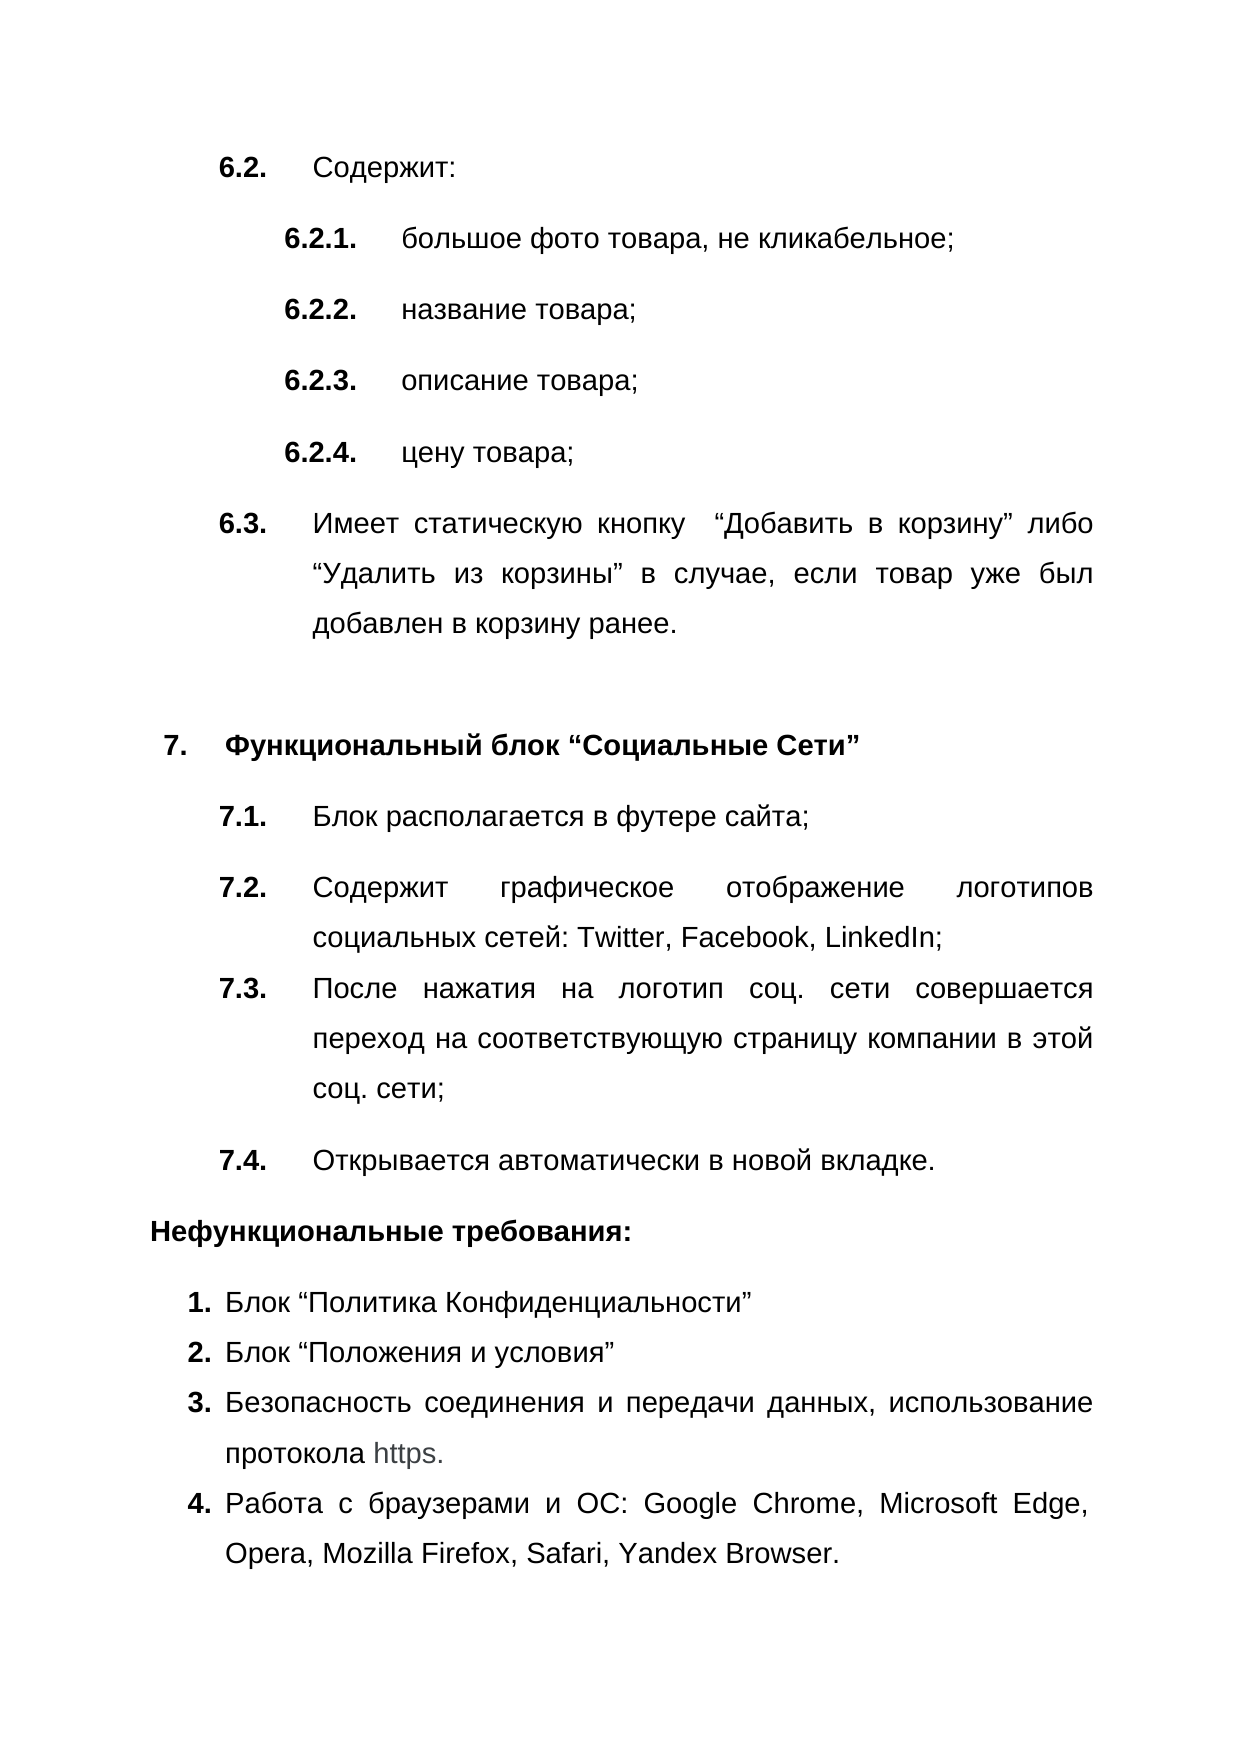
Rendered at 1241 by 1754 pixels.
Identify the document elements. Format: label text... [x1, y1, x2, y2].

list Безопасность соединения и передачи данных, использование протокола https. [187, 1385, 1094, 1469]
list Работа с браузерами и ОС: Google Chrome, Microsoft Edge, Opera, Mozilla Firefox, Safari, Yandex Browser. [187, 1486, 1090, 1570]
list название товара; [357, 292, 1094, 326]
list Имеет статическую кнопку “Добавить в корзину” либо “Удалить из корзины” в случае, если товар уже был добавлен в корзину ранее. [267, 506, 1094, 640]
list цену товара; [357, 434, 1094, 468]
list Блок “Политика Конфиденциальности” [187, 1285, 1094, 1318]
list описание товара; [357, 363, 1094, 397]
list Открывается автоматически в новой вкладке. [267, 1142, 1094, 1176]
subtitle Функциональный блок “Социальные Сети” [187, 728, 1094, 761]
list Блок “Положения и условия” [187, 1335, 1094, 1369]
list Содержит: [267, 150, 1094, 183]
list большое фото товара, не кликабельное; [357, 221, 1094, 255]
list Содержит графическое отображение логотипов социальных сетей: Twitter, Facebook, LinkedIn; [267, 870, 1094, 954]
list Блок располагается в футере сайта; [267, 799, 1094, 832]
list После нажатия на логотип соц. сети совершается переход на соответствующую страницу компании в этой соц. сети; [267, 971, 1094, 1105]
title Нефункциональные требования: [150, 1214, 1094, 1247]
